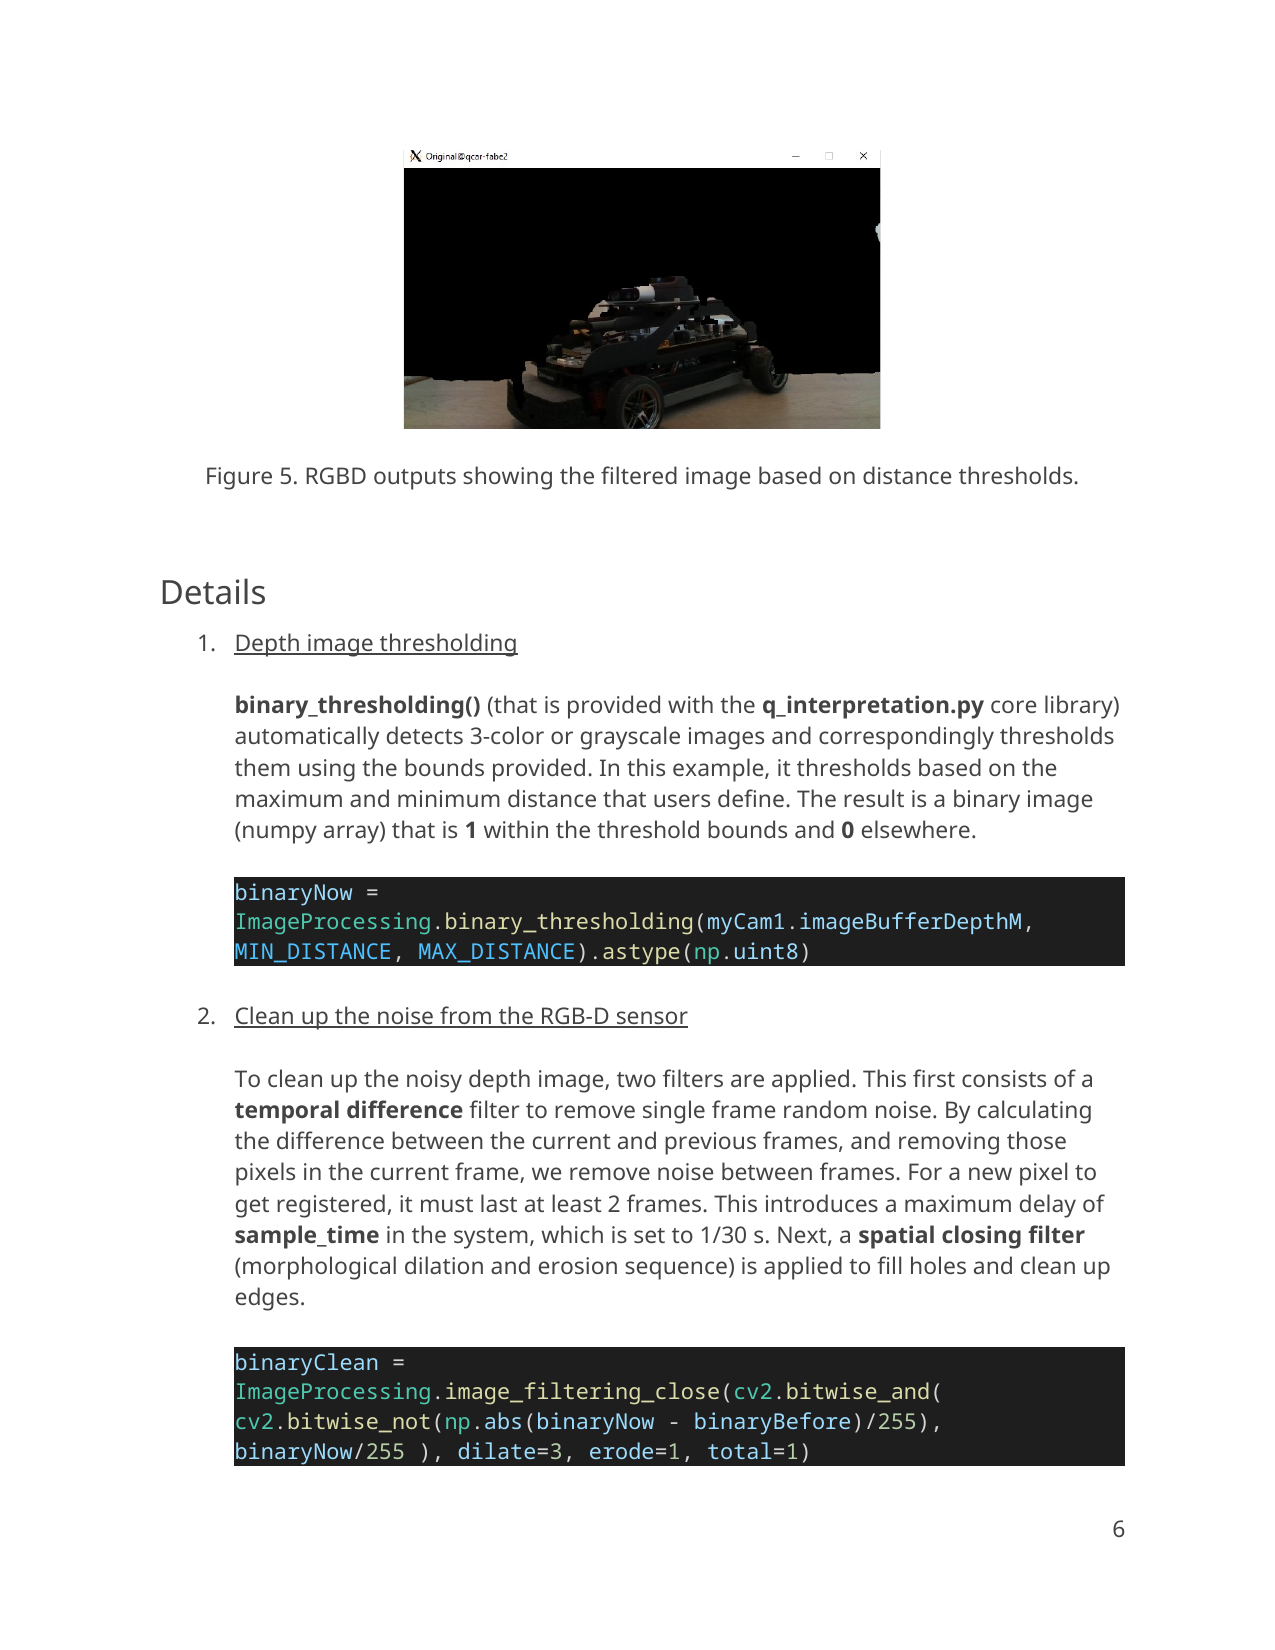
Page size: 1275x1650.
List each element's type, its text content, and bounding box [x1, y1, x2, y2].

text Figure 5. RGBD outputs showing the filtered image based on distance thresholds. [159, 460, 1125, 491]
text binaryNow = ImageProcessing.binary_thresholding(myCam1.imageBufferDepthM, MIN_DISTANCE, MAX_DISTANCE).astype(np.uint8) [234, 877, 1125, 966]
list Depth image thresholding binary_thresholding() (that is provided with the q_interpretation.py core library) automatically detects 3-color or grayscale images and correspondingly thresholds them using the bounds provided. In this example, it thresholds based on the maximum and minimum distance that users define. The result is a binary image (numpy array) that is 1 within the threshold bounds and 0 elsewhere. [197, 627, 1125, 877]
picture [403, 150, 881, 429]
text binaryClean = ImageProcessing.image_filtering_close(cv2.bitwise_and( cv2.bitwise_not(np.abs(binaryNow - binaryBefore)/255), binaryNow/255 ), dilate=3, erode=1, total=1) [234, 1347, 1125, 1466]
subtitle Details [159, 569, 1125, 614]
list Clean up the noise from the RGB-D sensor To clean up the noisy depth image, two filters are applied. This first consists of a temporal difference filter to remove single frame random noise. By calculating the difference between the current and previous frames, and removing those pixels in the current frame, we remove noise between frames. For a new pixel to get registered, it must last at least 2 frames. This introduces a maximum delay of sample_time in the system, which is set to 1/30 s. Next, a spatial closing filter (morphological dilation and erosion sequence) is applied to fill holes and clean up edges. [197, 1000, 1125, 1344]
